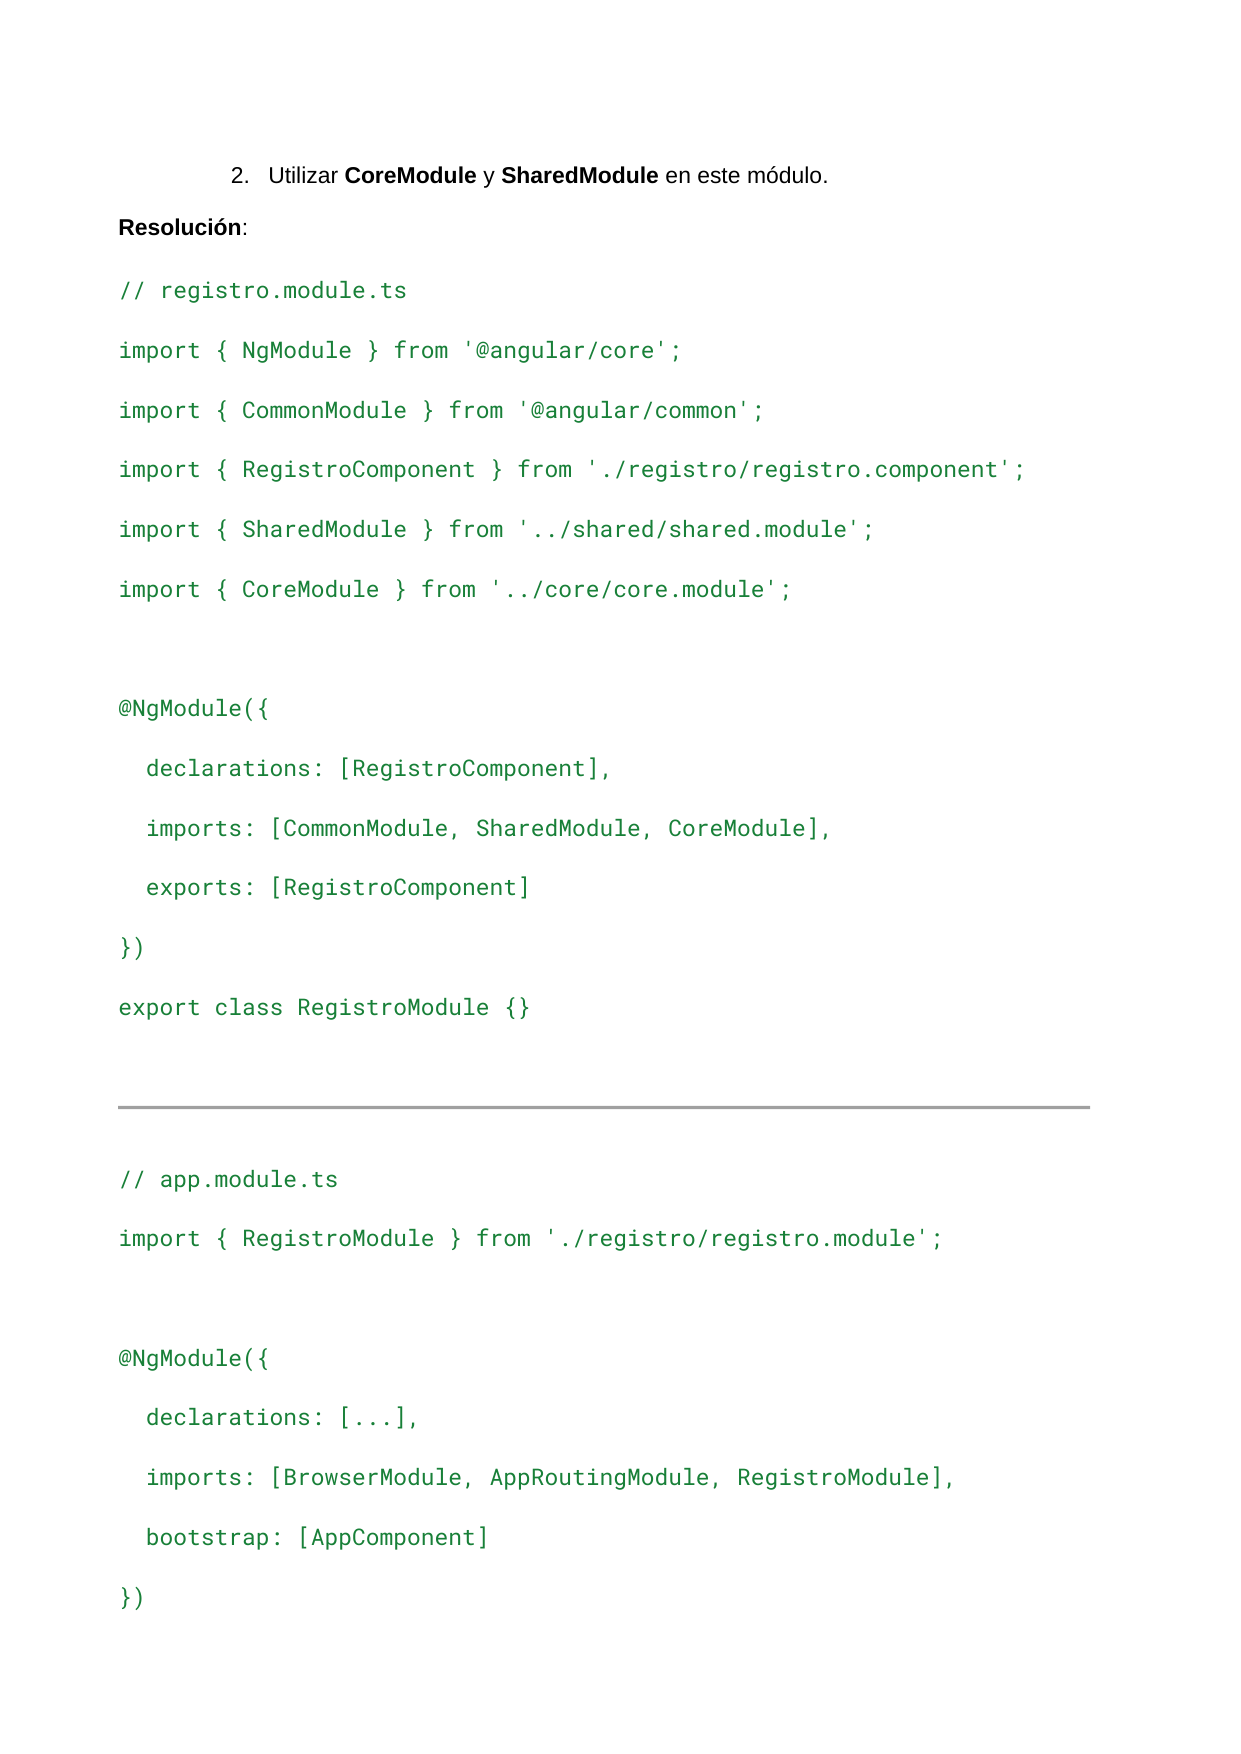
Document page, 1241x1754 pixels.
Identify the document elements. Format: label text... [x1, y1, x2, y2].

text imports: [CommonModule, SharedModule, CoreModule], [118, 812, 1090, 842]
text Resolución: // registro.module.ts [118, 214, 1090, 305]
text // app.module.ts [118, 1163, 1090, 1193]
list Utilizar CoreModule y SharedModule en este módulo. [231, 162, 1090, 189]
text declarations: [RegistroComponent], [118, 752, 1090, 782]
text declarations: [...], [118, 1402, 1090, 1432]
text @NgModule({ [118, 1342, 1090, 1372]
text export class RegistroModule {} [118, 991, 1090, 1021]
text @NgModule({ [118, 693, 1090, 723]
text }) [118, 1581, 1090, 1611]
text import { RegistroComponent } from './registro/registro.component'; [118, 454, 1090, 484]
text exports: [RegistroComponent] [118, 872, 1090, 902]
text import { NgModule } from '@angular/core'; [118, 334, 1090, 365]
text }) [118, 931, 1090, 962]
text bootstrap: [AppComponent] [118, 1521, 1090, 1551]
text import { CommonModule } from '@angular/common'; [118, 394, 1090, 424]
text import { SharedModule } from '../shared/shared.module'; [118, 513, 1090, 544]
text import { CoreModule } from '../core/core.module'; [118, 573, 1090, 603]
text imports: [BrowserModule, AppRoutingModule, RegistroModule], [118, 1461, 1090, 1492]
text import { RegistroModule } from './registro/registro.module'; [118, 1223, 1090, 1253]
